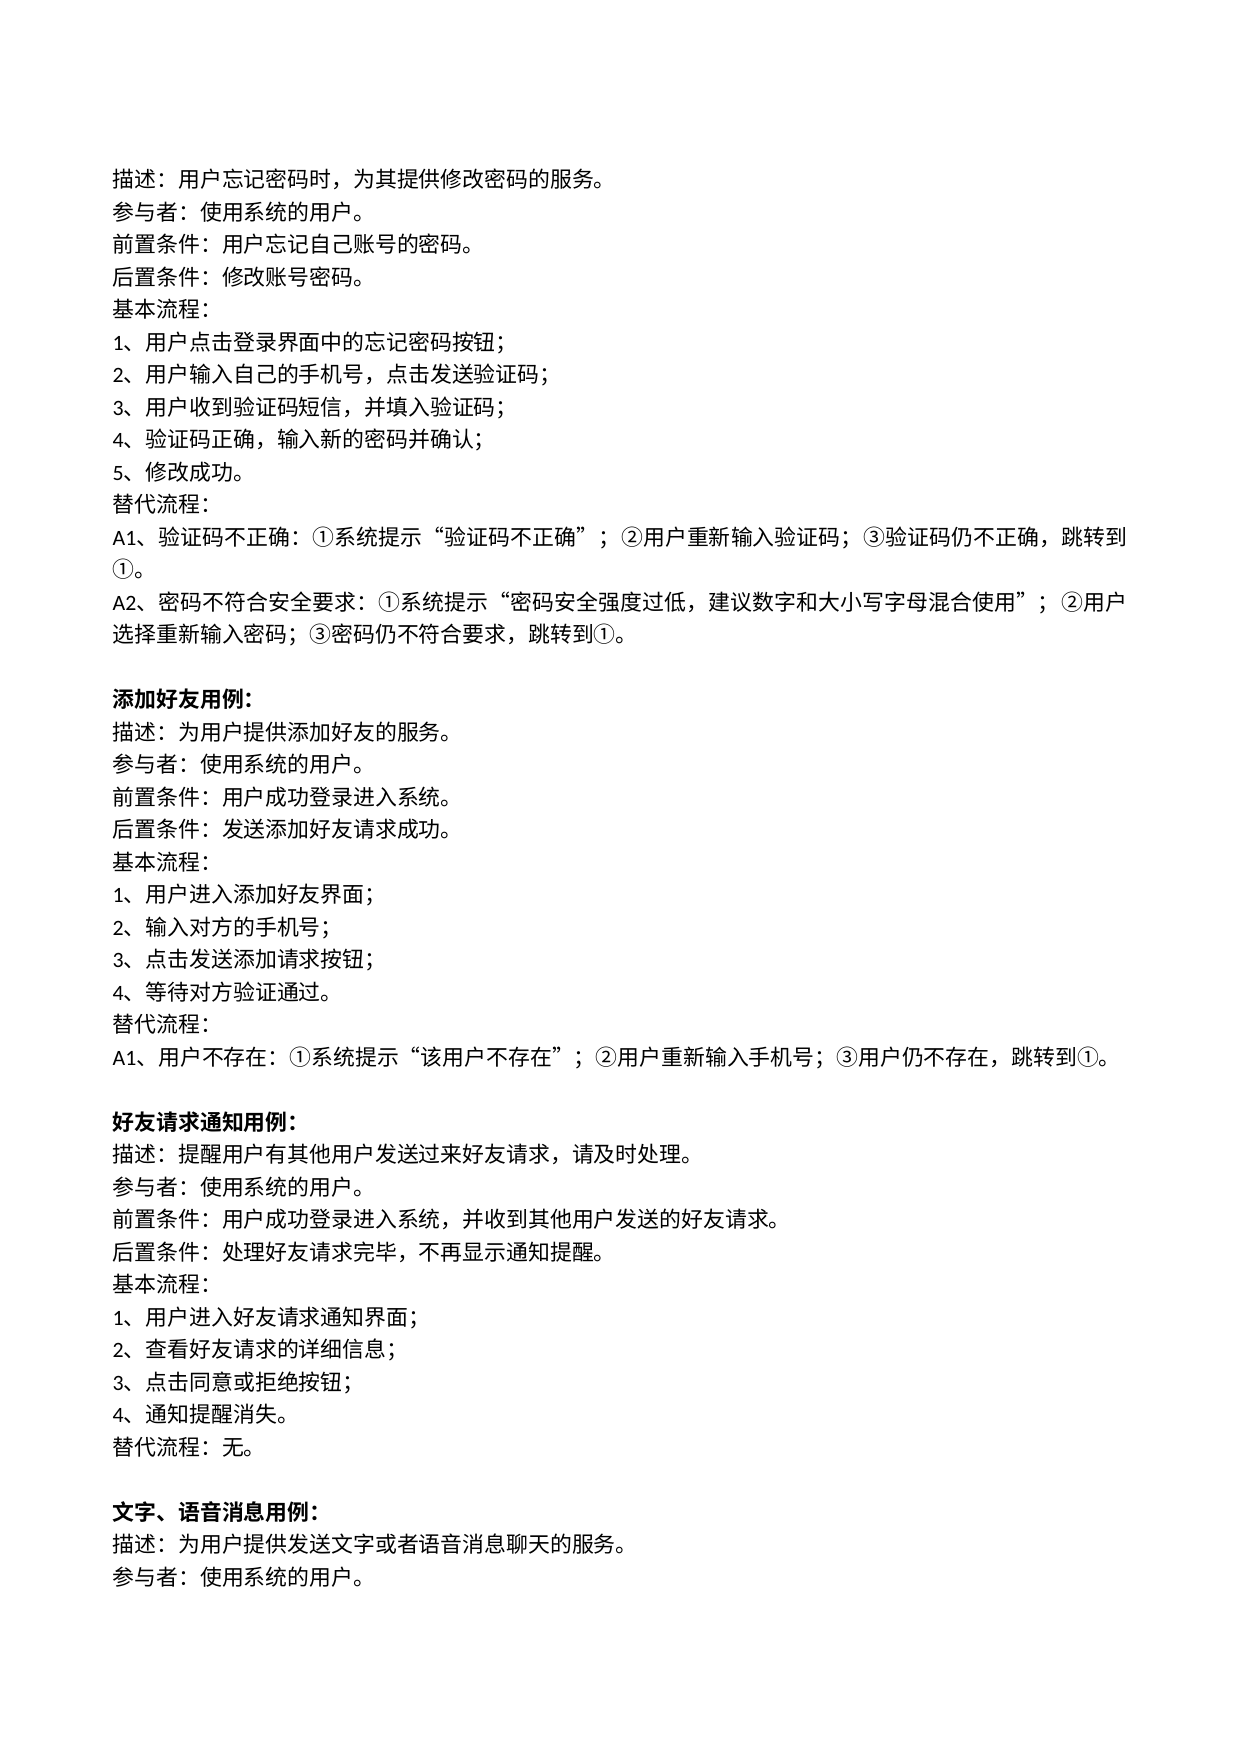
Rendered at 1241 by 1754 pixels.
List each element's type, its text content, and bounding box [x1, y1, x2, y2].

text 2、查看好友请求的详细信息； [112, 1332, 1128, 1364]
text 基本流程： [112, 1267, 1128, 1299]
text 描述：提醒用户有其他用户发送过来好友请求，请及时处理。 [112, 1137, 1128, 1169]
text 2、用户输入自己的手机号，点击发送验证码； [112, 357, 1128, 389]
text 描述：为用户提供发送文字或者语音消息聊天的服务。 [112, 1527, 1128, 1559]
text 4、验证码正确，输入新的密码并确认； [112, 422, 1128, 454]
text 描述：用户忘记密码时，为其提供修改密码的服务。 [112, 162, 1128, 194]
text 前置条件：用户忘记自己账号的密码。 [112, 227, 1128, 259]
text 4、等待对方验证通过。 [112, 974, 1128, 1007]
text 后置条件：修改账号密码。 [112, 259, 1128, 292]
text 参与者：使用系统的用户。 [112, 1169, 1128, 1202]
text 基本流程： [112, 844, 1128, 877]
text 1、用户点击登录界面中的忘记密码按钮； [112, 324, 1128, 357]
text 好友请求通知用例： [112, 1104, 1128, 1137]
text 基本流程： [112, 292, 1128, 324]
text 后置条件：处理好友请求完毕，不再显示通知提醒。 [112, 1234, 1128, 1267]
text 1、用户进入添加好友界面； [112, 877, 1128, 909]
text 2、输入对方的手机号； [112, 909, 1128, 942]
text A2、密码不符合安全要求：①系统提示“密码安全强度过低，建议数字和大小写字母混合使用”；②用户选择重新输入密码；③密码仍不符合要求，跳转到①。 [112, 584, 1128, 649]
text 替代流程：无。 [112, 1429, 1128, 1462]
text 参与者：使用系统的用户。 [112, 747, 1128, 779]
text 5、修改成功。 [112, 454, 1128, 487]
text 1、用户进入好友请求通知界面； [112, 1299, 1128, 1332]
text 3、点击同意或拒绝按钮； [112, 1364, 1128, 1397]
text A1、验证码不正确：①系统提示“验证码不正确”；②用户重新输入验证码；③验证码仍不正确，跳转到①。 [112, 519, 1128, 584]
text A1、用户不存在：①系统提示“该用户不存在”；②用户重新输入手机号；③用户仍不存在，跳转到①。 [112, 1039, 1128, 1072]
text 参与者：使用系统的用户。 [112, 1559, 1128, 1592]
text 描述：为用户提供添加好友的服务。 [112, 714, 1128, 747]
text 添加好友用例： [112, 682, 1128, 714]
text 替代流程： [112, 487, 1128, 519]
text 后置条件：发送添加好友请求成功。 [112, 812, 1128, 844]
text 4、通知提醒消失。 [112, 1397, 1128, 1429]
text 文字、语音消息用例： [112, 1494, 1128, 1527]
text 3、用户收到验证码短信，并填入验证码； [112, 389, 1128, 422]
text 前置条件：用户成功登录进入系统。 [112, 779, 1128, 812]
text 前置条件：用户成功登录进入系统，并收到其他用户发送的好友请求。 [112, 1202, 1128, 1234]
text 3、点击发送添加请求按钮； [112, 942, 1128, 974]
text 参与者：使用系统的用户。 [112, 194, 1128, 227]
text 替代流程： [112, 1007, 1128, 1039]
